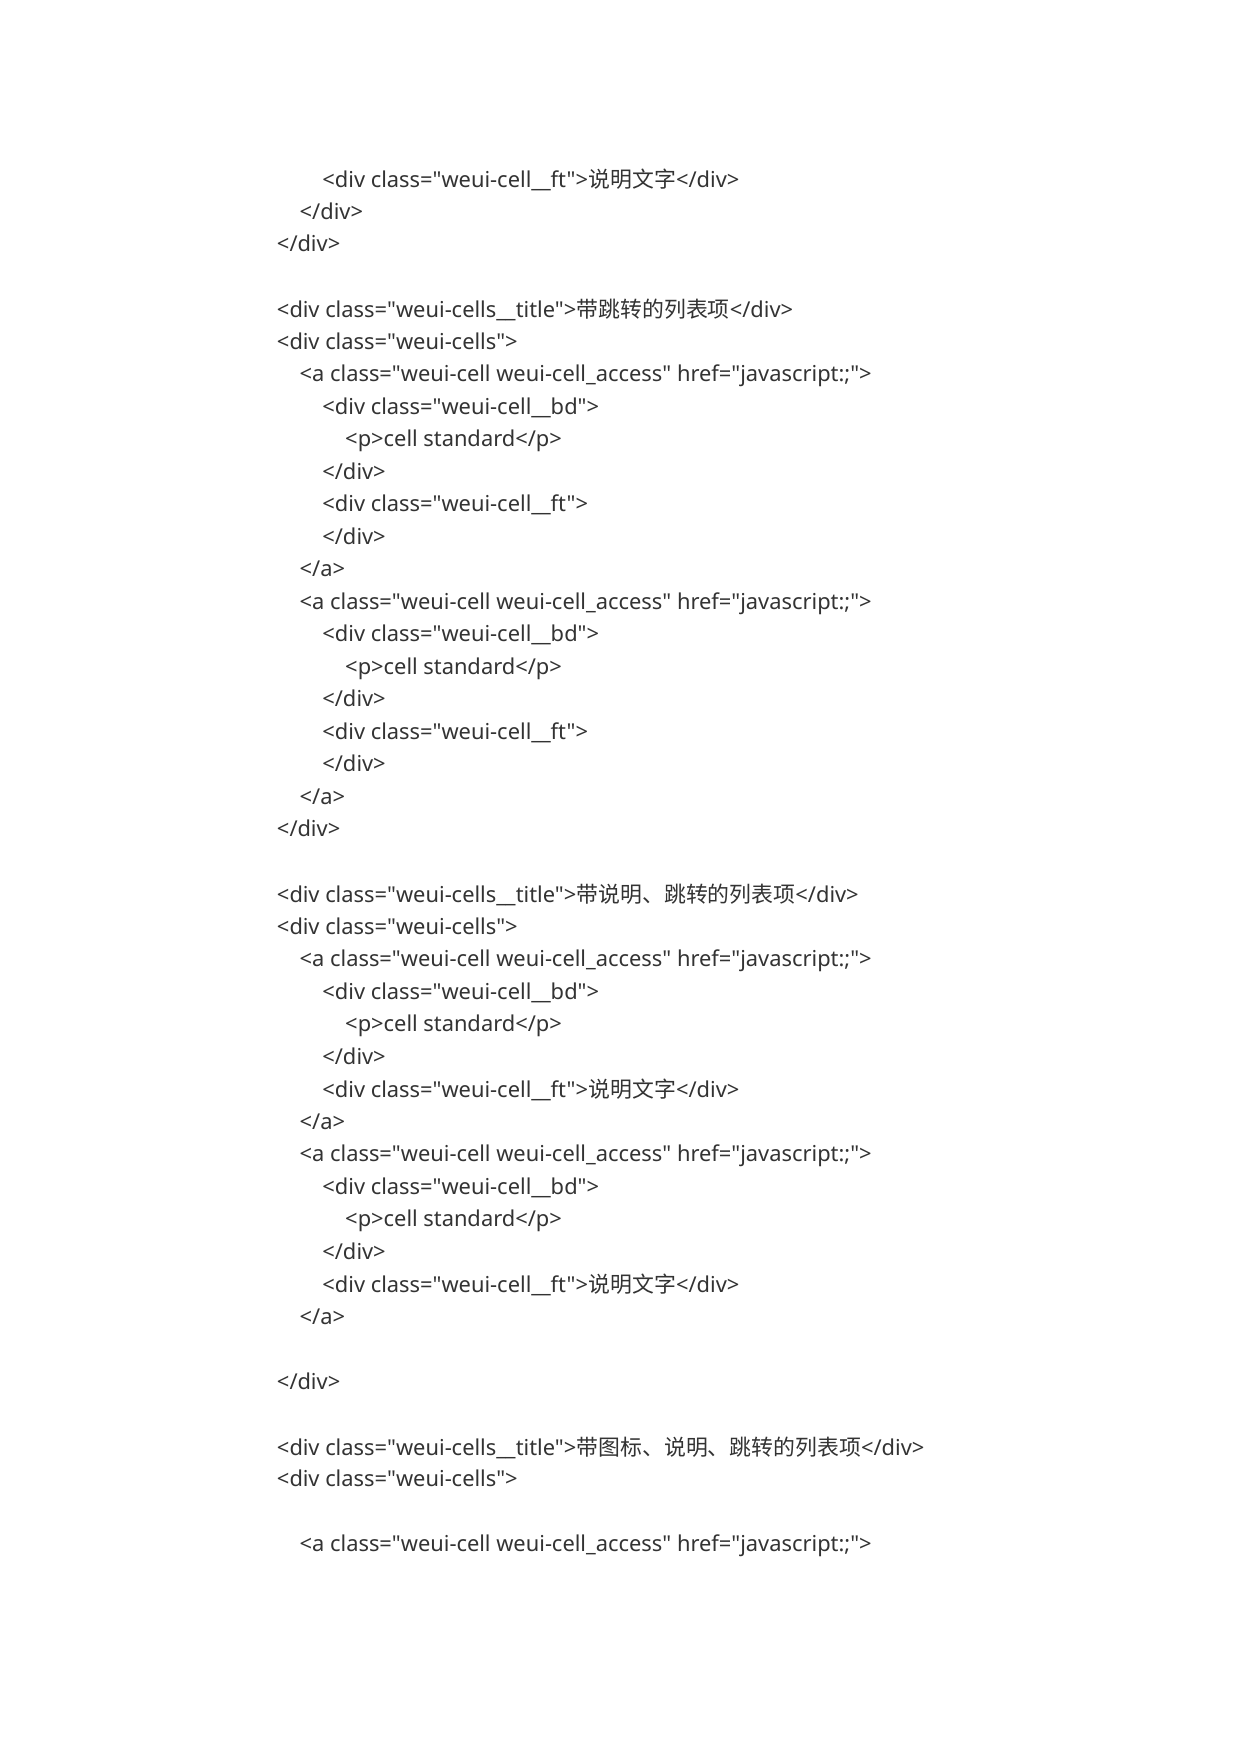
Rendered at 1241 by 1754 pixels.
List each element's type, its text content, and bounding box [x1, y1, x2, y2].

list </div> [187, 812, 1053, 844]
list <div class="weui-cell__bd"> [187, 1169, 1053, 1202]
list </a> [187, 552, 1053, 584]
list <a class="weui-cell weui-cell_access" href="javascript:;"> [187, 1137, 1053, 1169]
list <p>cell standard</p> [187, 1007, 1053, 1039]
list <a class="weui-cell weui-cell_access" href="javascript:;"> [187, 1527, 1053, 1559]
list </div> [187, 194, 1053, 227]
list <div class="weui-cell__ft">说明文字</div> [187, 1267, 588, 1299]
list </div> [187, 682, 1053, 714]
list <p>cell standard</p> [187, 1202, 1053, 1234]
list <div class="weui-cell__bd"> [187, 617, 1053, 649]
list <p>cell standard</p> [187, 649, 1053, 682]
list <a class="weui-cell weui-cell_access" href="javascript:;"> [187, 584, 1053, 617]
list <div class="weui-cell__bd"> [187, 974, 1053, 1007]
list <div class="weui-cell__ft">说明文字</div> [187, 1072, 588, 1104]
list </div> [187, 747, 1053, 779]
list <p>cell standard</p> [187, 422, 1053, 454]
list </div> [187, 227, 1053, 259]
list </a> [187, 779, 1053, 812]
list <div class="weui-cell__ft">说明文字</div> [676, 1072, 1053, 1104]
list <div class="weui-cell__ft">说明文字</div> [187, 162, 588, 194]
list </a> [187, 1299, 1053, 1332]
list <div class="weui-cells"> [187, 324, 1053, 357]
list <div class="weui-cells__title">带说明、跳转的列表项</div> [795, 877, 1053, 909]
list </div> [187, 519, 1053, 552]
list <div class="weui-cell__bd"> [187, 389, 1053, 422]
list </div> [187, 1364, 1053, 1397]
list <div class="weui-cells__title">带跳转的列表项</div> [187, 292, 576, 324]
list <div class="weui-cells__title">带说明、跳转的列表项</div> [187, 877, 576, 909]
list <a class="weui-cell weui-cell_access" href="javascript:;"> [187, 942, 1053, 974]
list <a class="weui-cell weui-cell_access" href="javascript:;"> [187, 357, 1053, 389]
list </div> [187, 454, 1053, 487]
list <div class="weui-cells"> [187, 1462, 1053, 1494]
list <div class="weui-cells"> [187, 909, 1053, 942]
list </a> [187, 1104, 1053, 1137]
list <div class="weui-cell__ft"> [187, 714, 1053, 747]
list </div> [187, 1039, 1053, 1072]
list <div class="weui-cell__ft"> [187, 487, 1053, 519]
list </div> [187, 1234, 1053, 1267]
list <div class="weui-cells__title">带跳转的列表项</div> [729, 292, 1053, 324]
list <div class="weui-cells__title">带图标、说明、跳转的列表项</div> [187, 1429, 1053, 1462]
list <div class="weui-cell__ft">说明文字</div> [676, 162, 1053, 194]
list <div class="weui-cell__ft">说明文字</div> [676, 1267, 1053, 1299]
